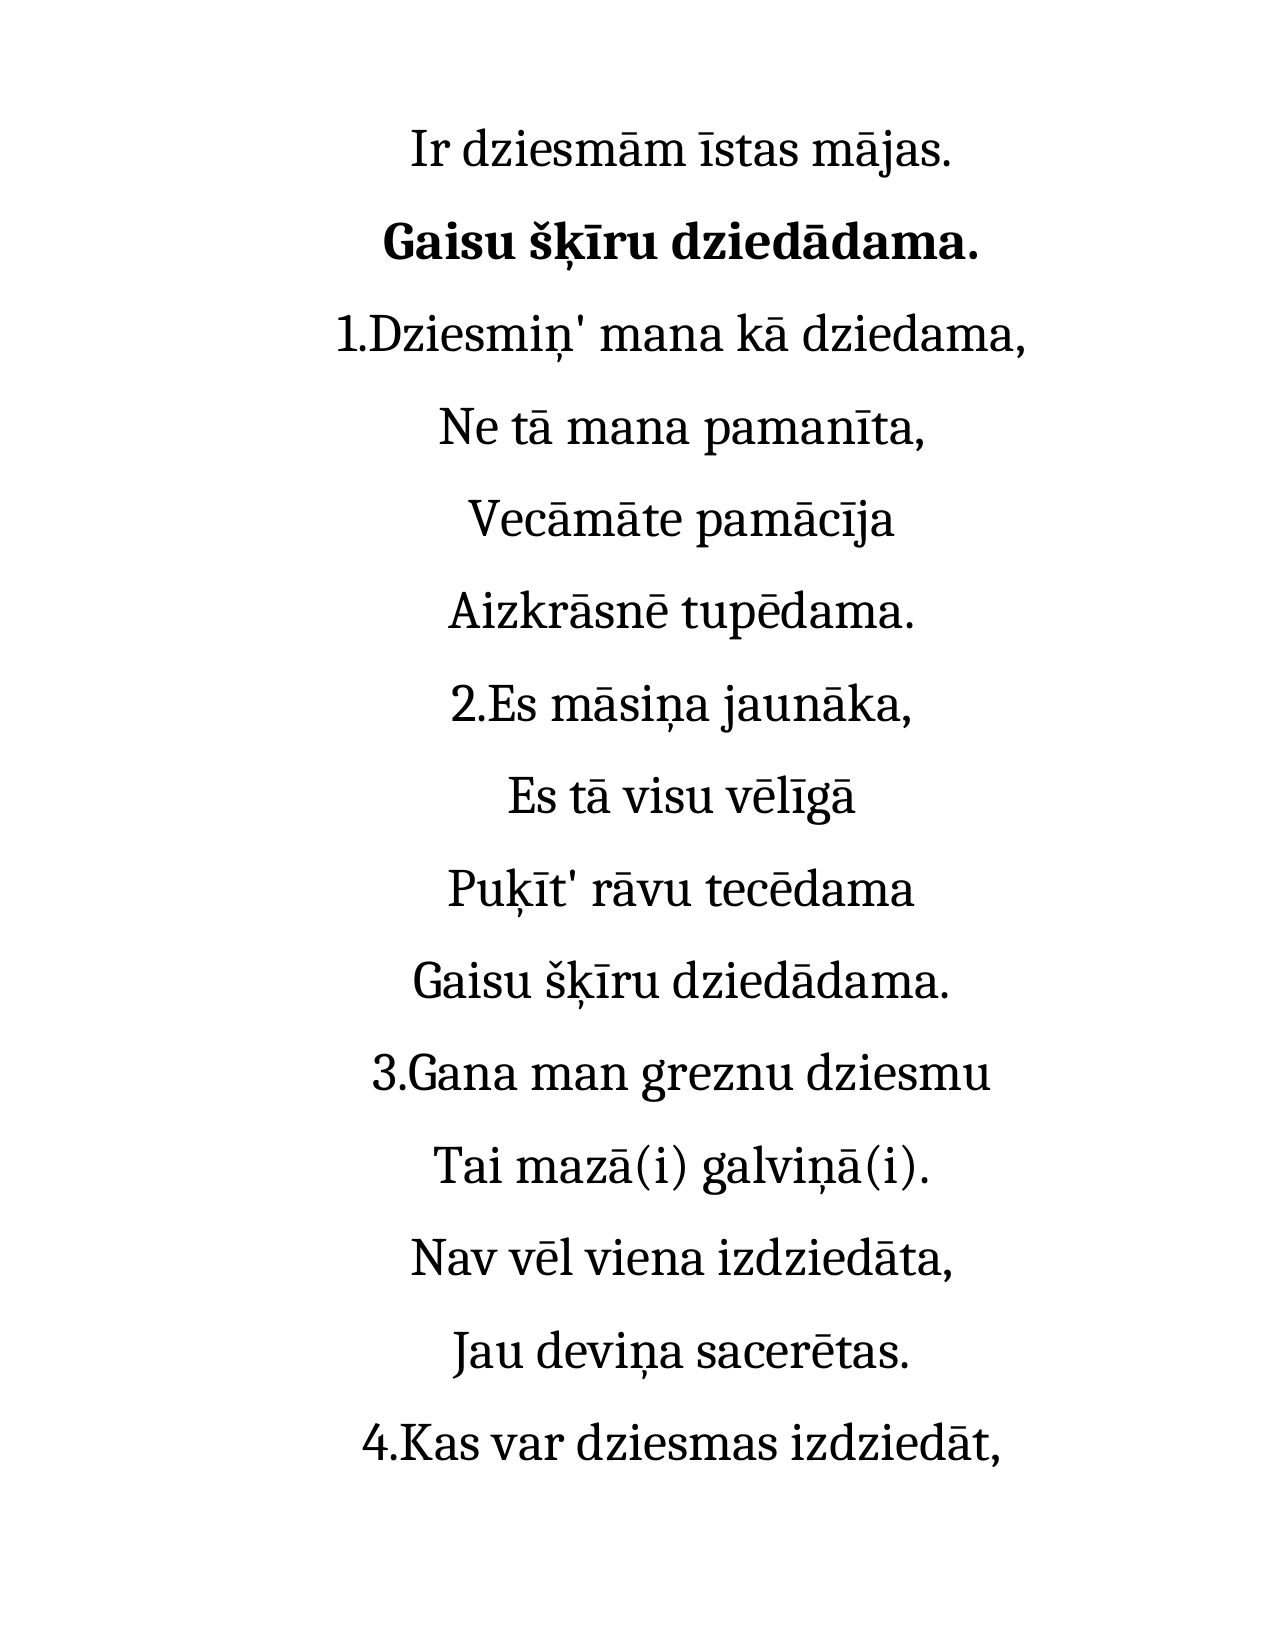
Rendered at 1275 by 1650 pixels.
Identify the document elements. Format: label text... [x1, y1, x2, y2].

text Vecāmāte pamācīja [177, 488, 1186, 550]
text Es tā visu vēlīgā [177, 765, 1186, 827]
text Ne tā mana pamanīta, [177, 395, 1186, 458]
text Jau deviņa sacerētas. [177, 1319, 1186, 1382]
text Tai mazā(i) galviņā(i). [177, 1134, 1186, 1197]
text 1.Dziesmiņ' mana kā dziedama, [177, 303, 1186, 365]
text 3.Gana man greznu dziesmu [177, 1042, 1186, 1104]
text Ir dziesmām īstas mājas. [177, 118, 1186, 180]
text Puķīt' rāvu tecēdama [177, 857, 1186, 919]
text Gaisu šķīru dziedādama. [177, 950, 1186, 1012]
text 4.Kas var dziesmas izdziedāt, [177, 1412, 1186, 1474]
text Aizkrāsnē tupēdama. [177, 580, 1186, 642]
text 2.Es māsiņa jaunāka, [177, 672, 1186, 735]
text Gaisu šķīru dziedādama. [177, 211, 1186, 273]
text Nav vēl viena izdziedāta, [177, 1227, 1186, 1289]
